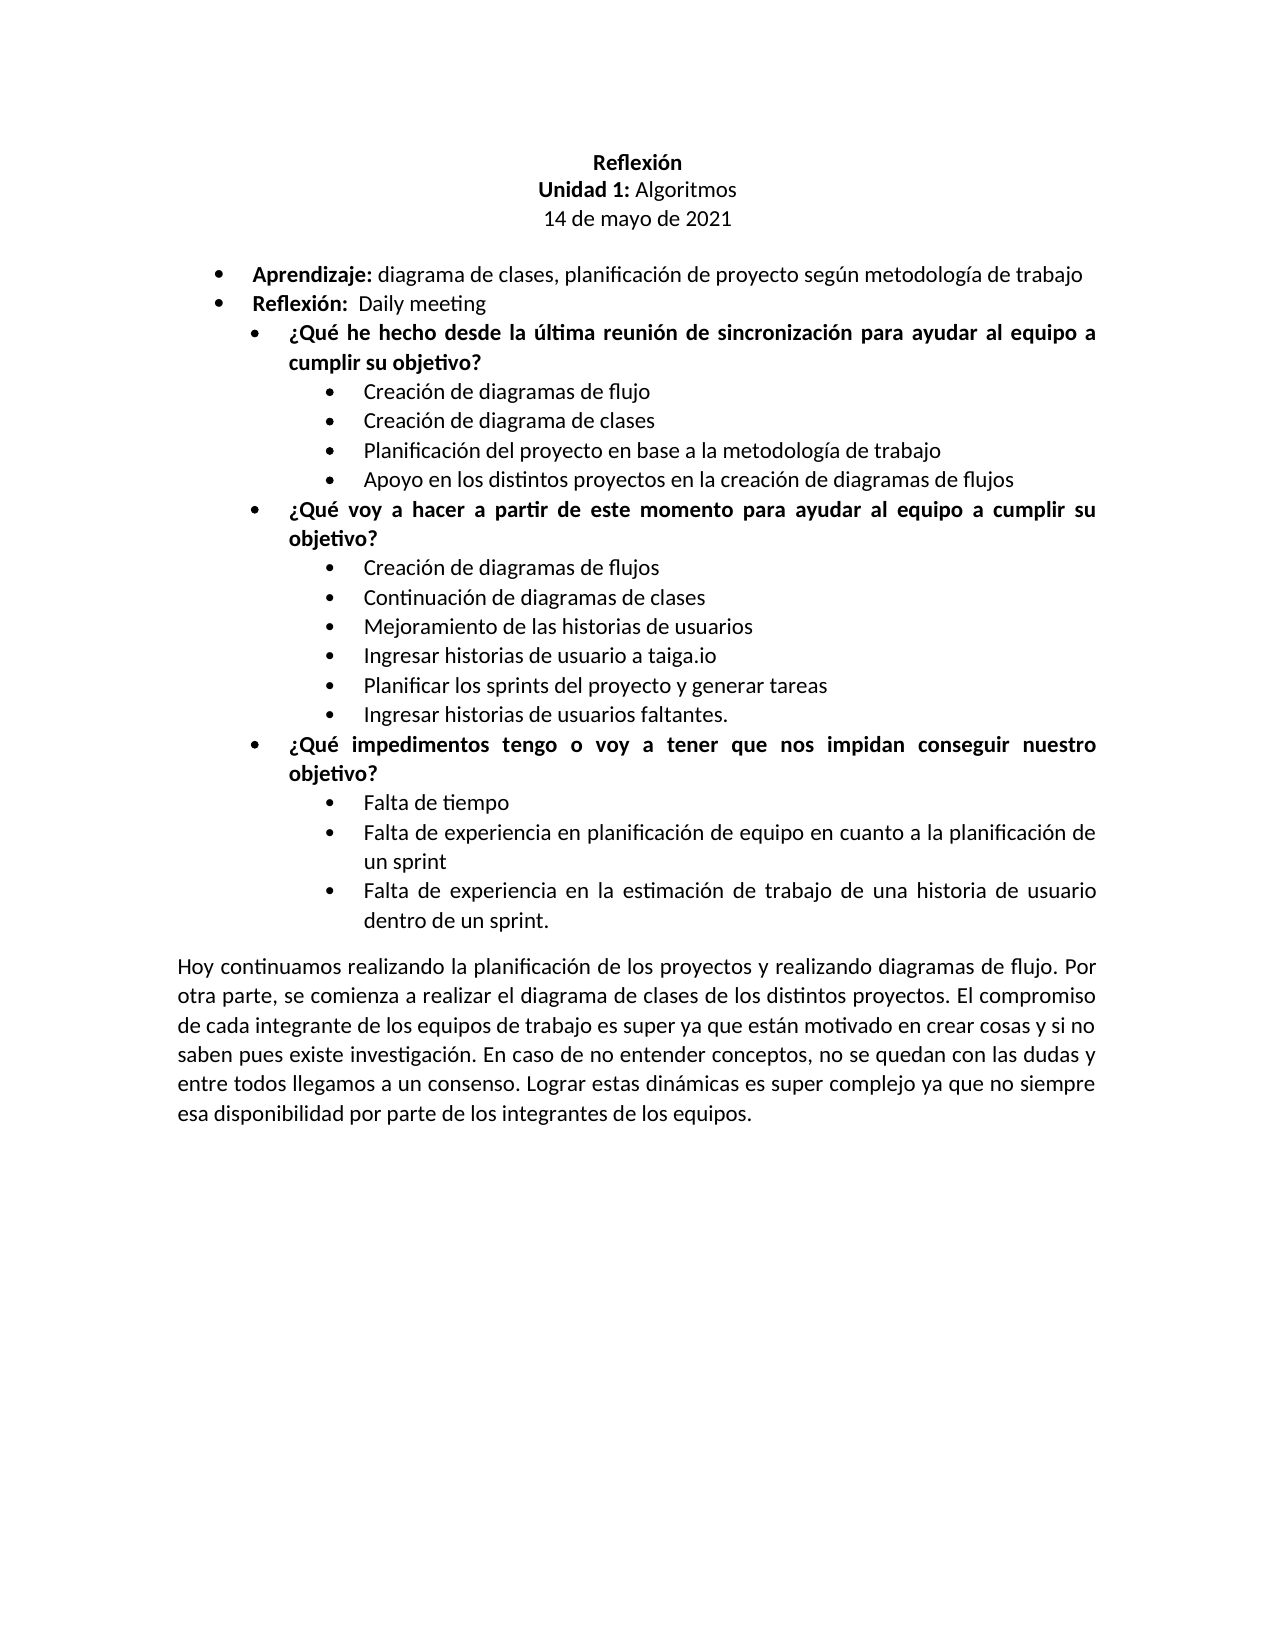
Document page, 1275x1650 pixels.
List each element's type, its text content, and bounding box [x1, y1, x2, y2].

list Ingresar historias de usuarios faltantes. [326, 700, 1098, 728]
list Falta de experiencia en la estimación de trabajo de una historia de usuario dentro de un sprint. [326, 877, 1098, 934]
list Ingresar historias de usuario a taiga.io [326, 642, 1098, 669]
list Apoyo en los distintos proyectos en la creación de diagramas de flujos [326, 465, 1098, 493]
list Falta de tiempo [326, 788, 1098, 816]
list Planificación del proyecto en base a la metodología de trabajo [326, 436, 1098, 464]
list Planificar los sprints del proyecto y generar tareas [326, 671, 1098, 699]
list Mejoramiento de las historias de usuarios [326, 612, 1098, 640]
text Unidad 1: Algoritmos [177, 176, 1098, 204]
list Falta de experiencia en planificación de equipo en cuanto a la planificación de un sprint [326, 818, 1098, 875]
list ¿Qué impedimentos tengo o voy a tener que nos impidan conseguir nuestro objetivo? [251, 730, 1098, 787]
text 14 de mayo de 2021 [177, 204, 1098, 232]
text Reflexión [177, 148, 1098, 176]
list Creación de diagramas de flujo [326, 377, 1098, 405]
list Creación de diagramas de flujos [326, 553, 1098, 581]
text Hoy continuamos realizando la planificación de los proyectos y realizando diagramas de flujo. Por otra parte, se comienza a realizar el diagrama de clases de los distintos proyectos. El compromiso de cada integrante de los equipos de trabajo es super ya que están motivado en crear cosas y si no saben pues existe investigación. En caso de no entender conceptos, no se quedan con las dudas y entre todos llegamos a un consenso. Lograr estas dinámicas es super complejo ya que no siempre esa disponibilidad por parte de los integrantes de los equipos. [177, 952, 1098, 1127]
list Aprendizaje: diagrama de clases, planificación de proyecto según metodología de trabajo [215, 260, 1098, 288]
list Creación de diagrama de clases [326, 407, 1098, 434]
list ¿Qué voy a hacer a partir de este momento para ayudar al equipo a cumplir su objetivo? [251, 495, 1098, 552]
list Reflexión: Daily meeting [215, 289, 1098, 317]
list ¿Qué he hecho desde la última reunión de sincronización para ayudar al equipo a cumplir su objetivo? [251, 318, 1098, 376]
list Continuación de diagramas de clases [326, 583, 1098, 611]
